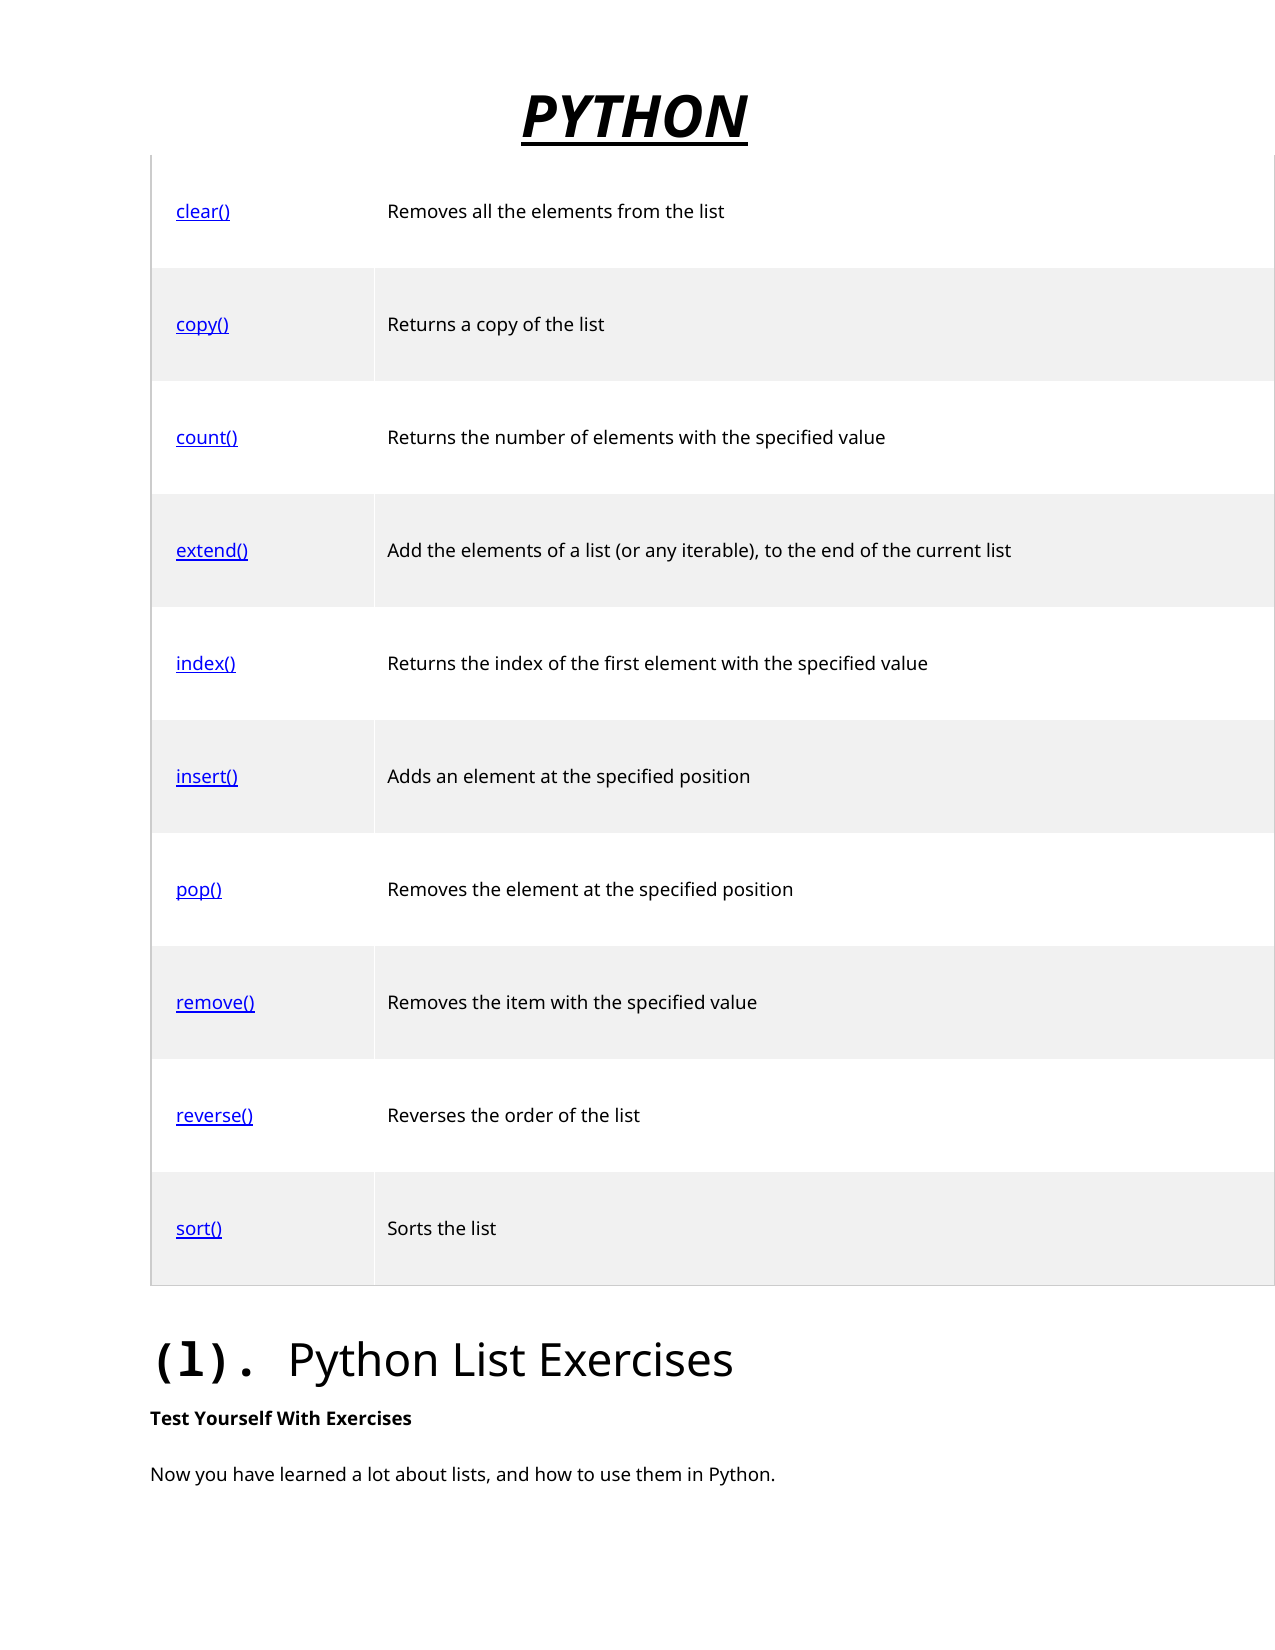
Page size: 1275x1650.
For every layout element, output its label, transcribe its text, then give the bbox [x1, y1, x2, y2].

table_cell index() [152, 607, 374, 719]
table_cell sort() [152, 1172, 374, 1285]
table_cell insert() [152, 720, 374, 833]
table_cell clear() [152, 155, 374, 267]
table_cell Add the elements of a list (or any iterable), to the end of the current list [375, 494, 1274, 607]
table_cell remove() [152, 946, 374, 1059]
subtitle Test Yourself With Exercises [150, 1405, 1125, 1431]
table_cell Removes the item with the specified value [375, 946, 1274, 1059]
subtitle (l). Python List Exercises [150, 1327, 1125, 1390]
table_cell Adds an element at the specified position [375, 720, 1274, 833]
text Now you have learned a lot about lists, and how to use them in Python. [150, 1461, 1125, 1486]
table_cell Removes the element at the specified position [375, 833, 1274, 946]
table_cell Reverses the order of the list [375, 1059, 1274, 1172]
table_cell Returns the number of elements with the specified value [375, 381, 1274, 493]
table_cell Returns the index of the first element with the specified value [375, 607, 1274, 719]
table_cell extend() [152, 494, 374, 607]
table_cell Removes all the elements from the list [375, 155, 1274, 267]
table_cell reverse() [152, 1059, 374, 1172]
table_cell pop() [152, 833, 374, 946]
table_cell Sorts the list [375, 1172, 1274, 1285]
table_cell Returns a copy of the list [375, 268, 1274, 381]
table_cell copy() [152, 268, 374, 381]
table_cell count() [152, 381, 374, 493]
